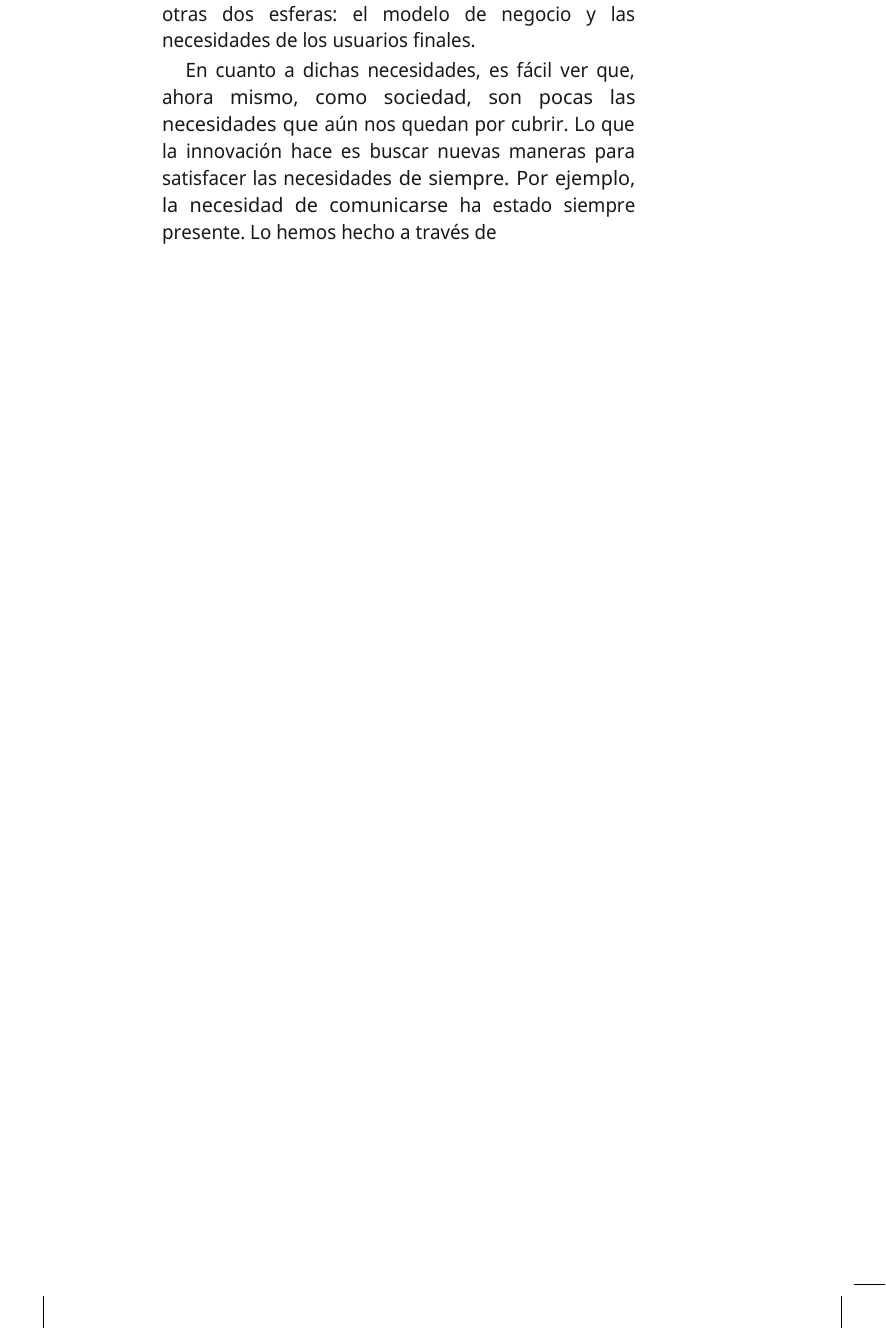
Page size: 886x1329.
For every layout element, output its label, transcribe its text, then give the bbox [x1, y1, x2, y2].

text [162, 0, 635, 53]
text En cuanto a dichas necesidades, es fácil ver que, ahora mismo, como sociedad, son pocas las necesidades que aún nos quedan por cubrir. Lo que la innovación hace es buscar nuevas maneras para satisfacer las necesidades de siempre. Por ejemplo, la necesidad de comunicarse ha estado siempre presente. Lo hemos hecho a través de [162, 56, 635, 245]
